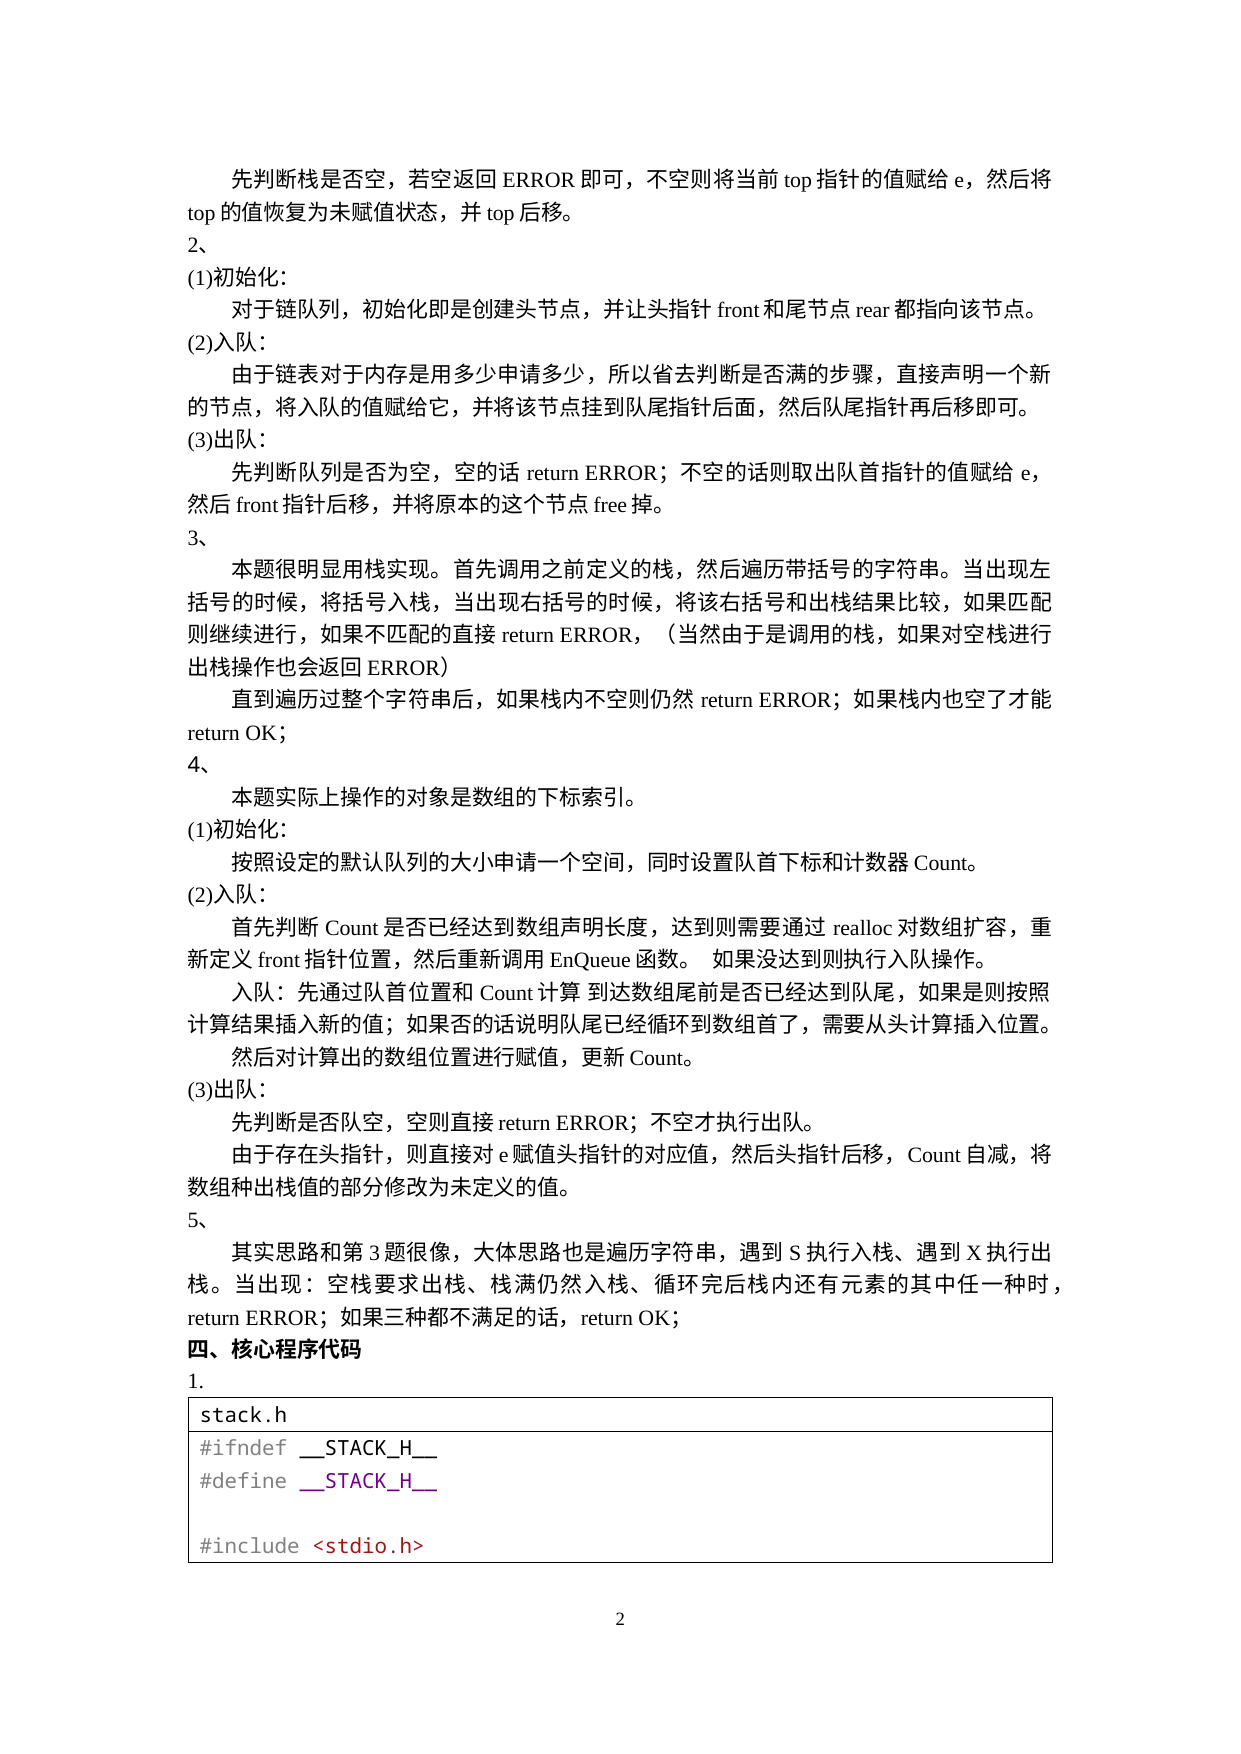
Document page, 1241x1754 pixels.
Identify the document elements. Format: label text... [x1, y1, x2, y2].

text 先判断是否队空，空则直接return ERROR；不空才执行出队。 [187, 1104, 1053, 1137]
text 入队：先通过队首位置和Count计算 到达数组尾前是否已经达到队尾，如果是则按照计算结果插入新的值；如果否的话说明队尾已经循环到数组首了，需要从头计算插入位置。 [187, 974, 1053, 1039]
text (2)入队： [187, 877, 1053, 909]
text 2、 [187, 227, 1053, 259]
text (3)出队： [187, 1072, 1053, 1104]
text 先判断队列是否为空，空的话return ERROR；不空的话则取出队首指针的值赋给e，然后front指针后移，并将原本的这个节点free掉。 [187, 454, 1053, 519]
text (3)出队： [187, 422, 1053, 454]
text 然后对计算出的数组位置进行赋值，更新Count。 [187, 1039, 1053, 1072]
text 4、 [187, 747, 1053, 779]
text 按照设定的默认队列的大小申请一个空间，同时设置队首下标和计数器Count。 [187, 844, 1053, 877]
table_header stack.h [189, 1398, 1052, 1431]
text 四、核心程序代码 [187, 1332, 1053, 1364]
text (1)初始化： [187, 259, 1053, 292]
text (2)入队： [187, 324, 1053, 357]
text 本题很明显用栈实现。首先调用之前定义的栈，然后遍历带括号的字符串。当出现左括号的时候，将括号入栈，当出现右括号的时候，将该右括号和出栈结果比较，如果匹配则继续进行，如果不匹配的直接return ERROR，（当然由于是调用的栈，如果对空栈进行出栈操作也会返回ERROR） [187, 552, 1053, 682]
text 首先判断Count是否已经达到数组声明长度，达到则需要通过realloc对数组扩容，重新定义front指针位置，然后重新调用EnQueue函数。 如果没达到则执行入队操作。 [187, 909, 1053, 974]
text 1. [187, 1364, 1053, 1397]
text 其实思路和第3题很像，大体思路也是遍历字符串，遇到S执行入栈、遇到X执行出栈。当出现：空栈要求出栈、栈满仍然入栈、循环完后栈内还有元素的其中任一种时，return ERROR；如果三种都不满足的话，return OK； [187, 1234, 1053, 1332]
text 本题实际上操作的对象是数组的下标索引。 [187, 779, 1053, 812]
text 直到遍历过整个字符串后，如果栈内不空则仍然return ERROR；如果栈内也空了才能return OK； [187, 682, 1053, 747]
text (1)初始化： [187, 812, 1053, 844]
text 由于存在头指针，则直接对e赋值头指针的对应值，然后头指针后移，Count自减，将数组种出栈值的部分修改为未定义的值。 [187, 1137, 1053, 1202]
text 由于链表对于内存是用多少申请多少，所以省去判断是否满的步骤，直接声明一个新的节点，将入队的值赋给它，并将该节点挂到队尾指针后面，然后队尾指针再后移即可。 [187, 357, 1053, 422]
text 3、 [187, 519, 1053, 552]
text 对于链队列，初始化即是创建头节点，并让头指针front和尾节点rear都指向该节点。 [187, 292, 1053, 324]
text 5、 [187, 1202, 1053, 1234]
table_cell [189, 1432, 1052, 1562]
text 先判断栈是否空，若空返回ERROR即可，不空则将当前top指针的值赋给e，然后将top的值恢复为未赋值状态，并top后移。 [187, 162, 1053, 227]
